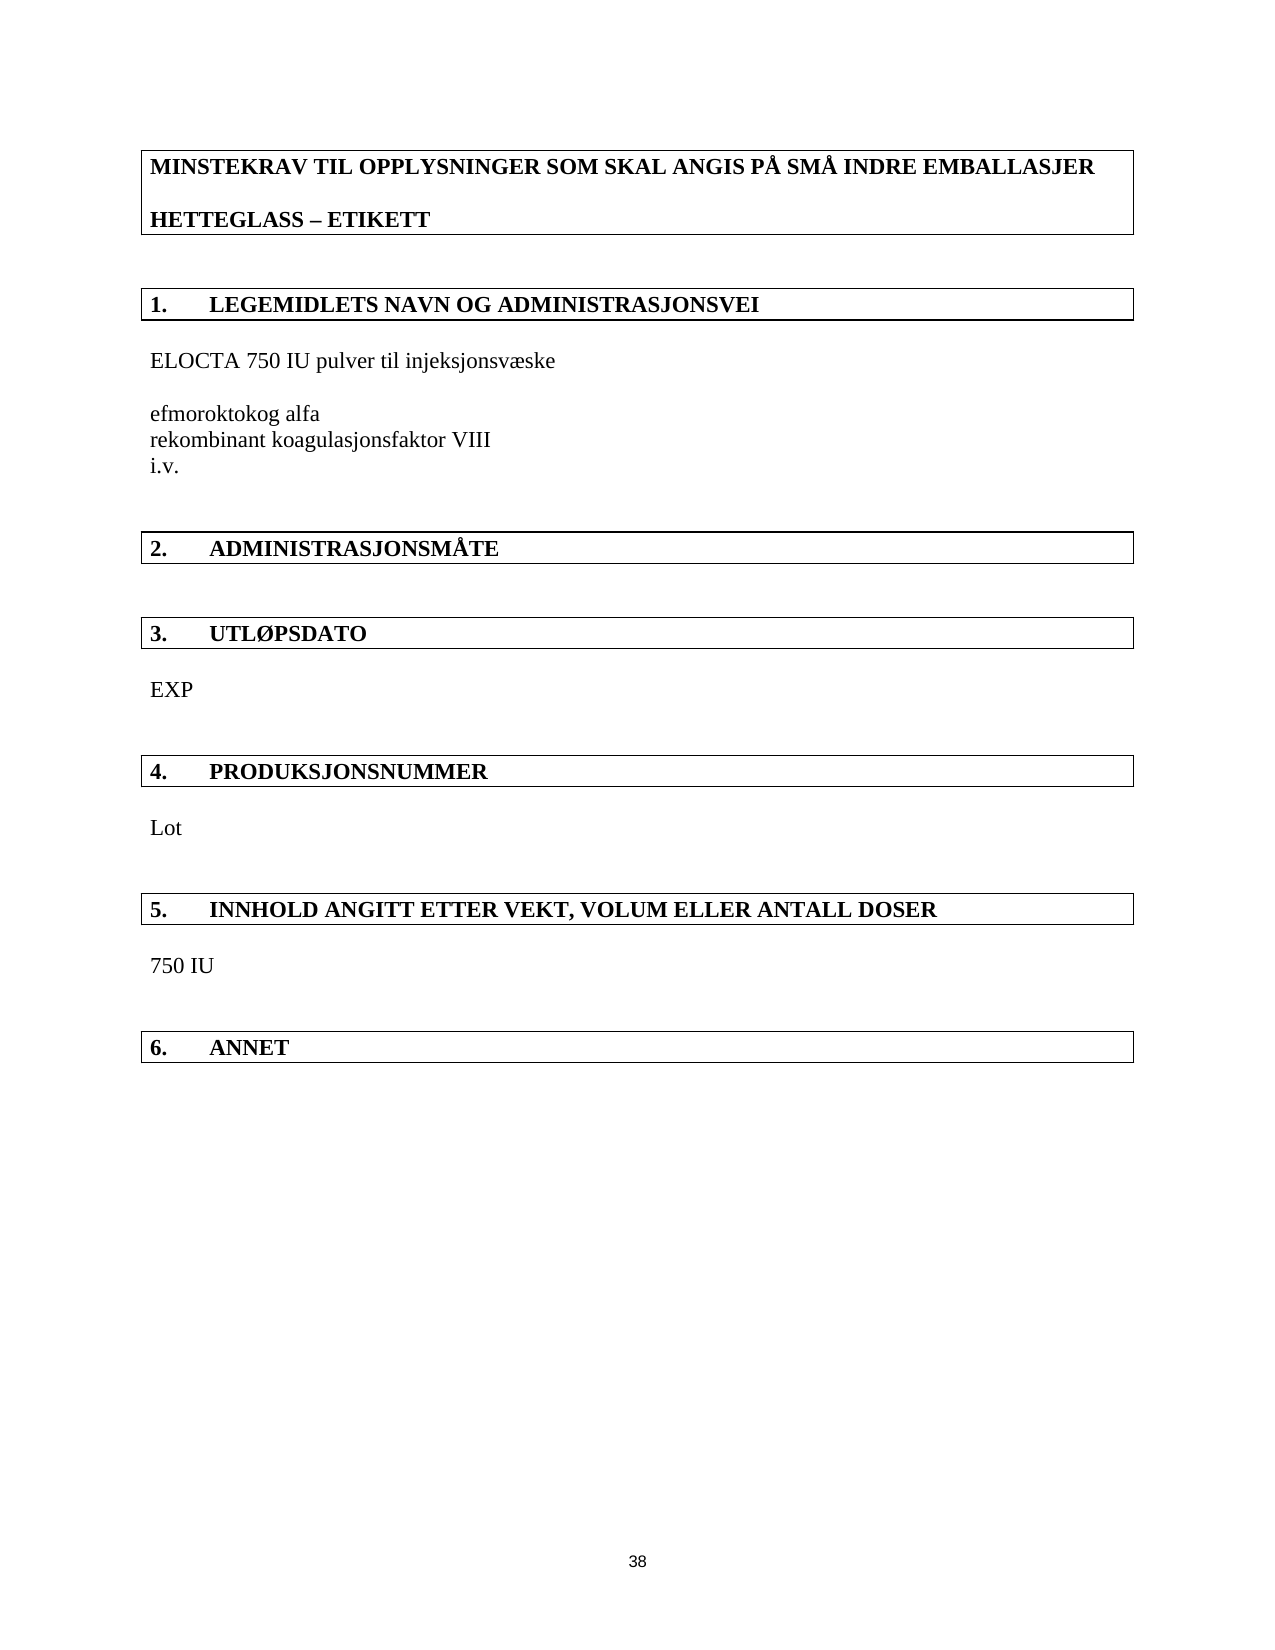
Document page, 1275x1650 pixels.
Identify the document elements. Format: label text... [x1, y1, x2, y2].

text 3. UTLØPSDATO [142, 618, 1133, 648]
text HETTEGLASS – ETIKETT [142, 203, 1133, 234]
text ELOCTA 750 IU pulver til injeksjonsvæske [150, 347, 1125, 373]
text efmoroktokog alfa [150, 400, 1125, 426]
text rekombinant koagulasjonsfaktor VIII [150, 426, 1125, 452]
text Lot [150, 814, 1113, 840]
text 6. ANNET [142, 1032, 1133, 1062]
text 4. PRODUKSJONSNUMMER [142, 756, 1133, 786]
text MINSTEKRAV TIL OPPLYSNINGER SOM SKAL ANGIS PÅ SMÅ INDRE EMBALLASJER [142, 151, 1133, 179]
text 5. INNHOLD ANGITT ETTER VEKT, VOLUM ELLER ANTALL DOSER [142, 894, 1133, 924]
text i.v. [150, 452, 1125, 479]
text 1. LEGEMIDLETS NAVN OG ADMINISTRASJONSVEI [142, 289, 1133, 319]
text 750 IU [150, 952, 1113, 978]
text 2. ADMINISTRASJONSMÅTE [142, 533, 1133, 563]
text EXP [150, 676, 1125, 702]
